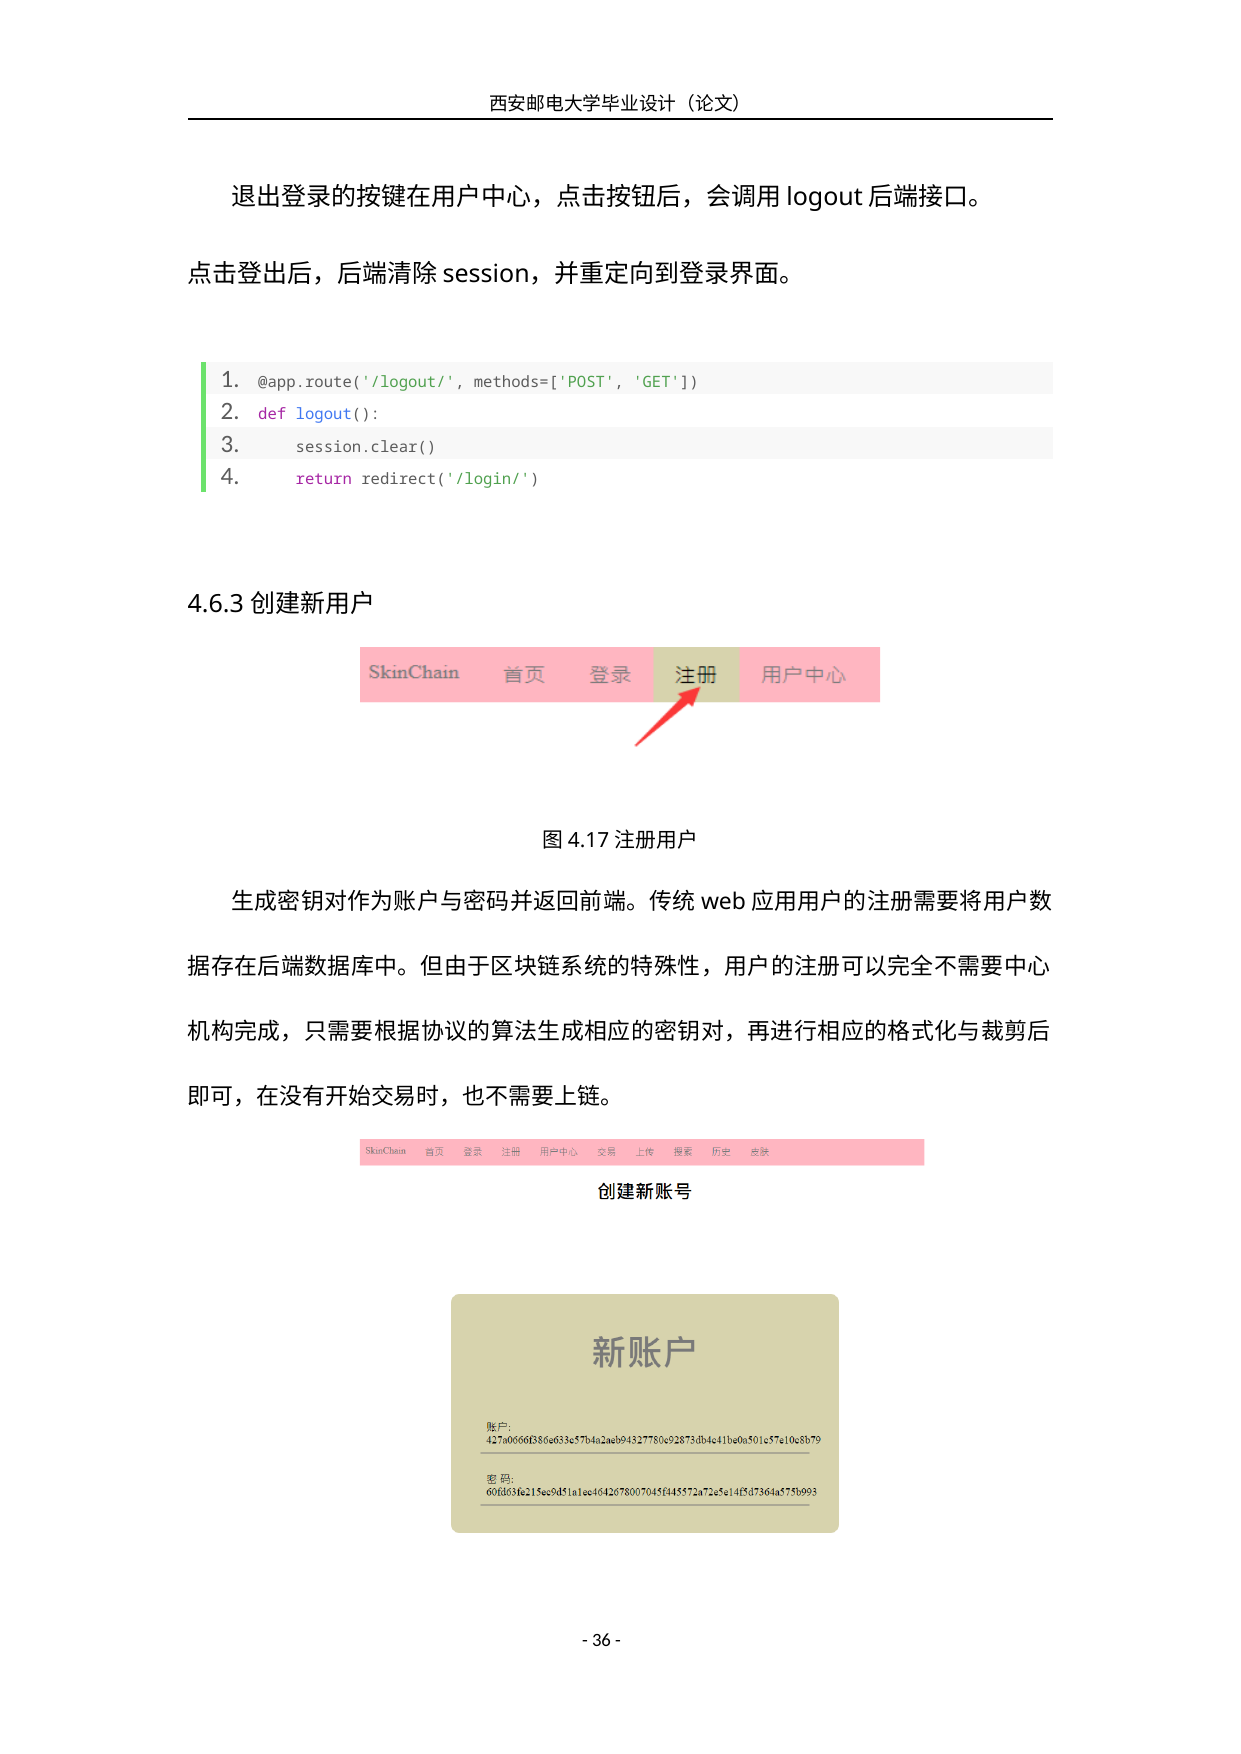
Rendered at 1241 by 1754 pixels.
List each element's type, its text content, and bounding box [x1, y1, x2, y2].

picture [359, 1139, 925, 1556]
text 退出登录的按键在用户中心，点击按钮后，会调用logout后端接口。 [187, 162, 1053, 227]
text 点击登出后，后端清除session，并重定向到登录界面。 [187, 239, 1053, 304]
list session.clear() [206, 427, 1053, 459]
list return redirect('/login/') [206, 459, 1053, 492]
text 4.6.3 创建新用户 [187, 569, 1053, 634]
list def logout(): [206, 394, 1053, 427]
text 图4.17 注册用户 [187, 822, 1053, 854]
text 生成密钥对作为账户与密码并返回前端。传统web应用用户的注册需要将用户数据存在后端数据库中。但由于区块链系统的特殊性，用户的注册可以完全不需要中心机构完成，只需要根据协议的算法生成相应的密钥对，再进行相应的格式化与裁剪后即可，在没有开始交易时，也不需要上链。 [187, 867, 1053, 1127]
list @app.route('/logout/', methods=['POST', 'GET']) [206, 362, 1053, 394]
picture [360, 647, 881, 779]
